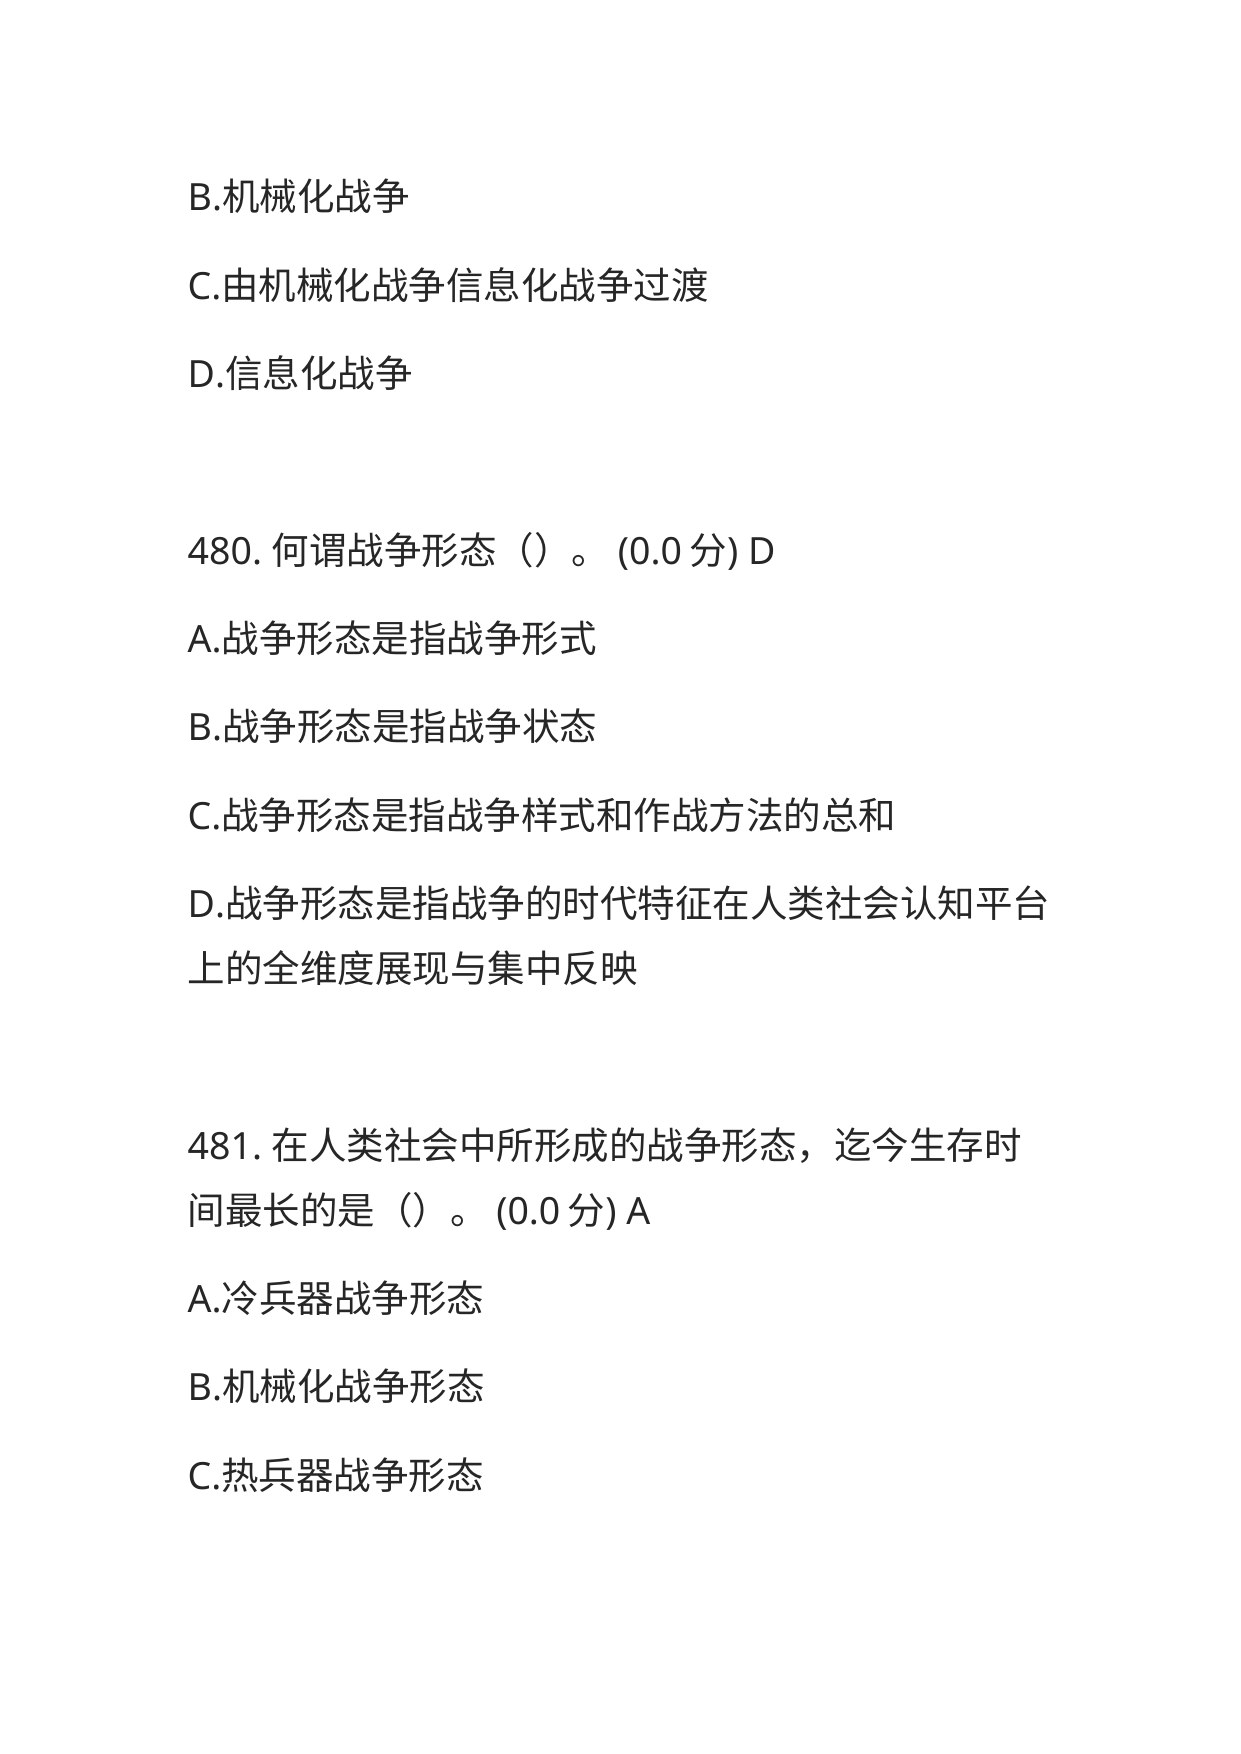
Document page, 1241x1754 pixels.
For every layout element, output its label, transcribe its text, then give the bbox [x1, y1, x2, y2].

text A.冷兵器战争形态 [187, 1264, 1053, 1329]
text C.战争形态是指战争样式和作战方法的总和 [187, 780, 1053, 845]
text B.战争形态是指战争状态 [187, 692, 1053, 757]
text D.战争形态是指战争的时代特征在人类社会认知平台上的全维度展现与集中反映 [187, 869, 1053, 999]
text A.战争形态是指战争形式 [187, 604, 1053, 669]
text B.机械化战争形态 [187, 1352, 1053, 1417]
text C.热兵器战争形态 [187, 1440, 1053, 1505]
text 481. 在人类社会中所形成的战争形态，迄今生存时间最长的是（）。 (0.0分) A [187, 1110, 1053, 1240]
text C.由机械化战争信息化战争过渡 [187, 250, 1053, 315]
text 480. 何谓战争形态（）。 (0.0分) D [187, 515, 1053, 580]
text D.信息化战争 [187, 339, 1053, 404]
text B.机械化战争 [187, 162, 1053, 227]
